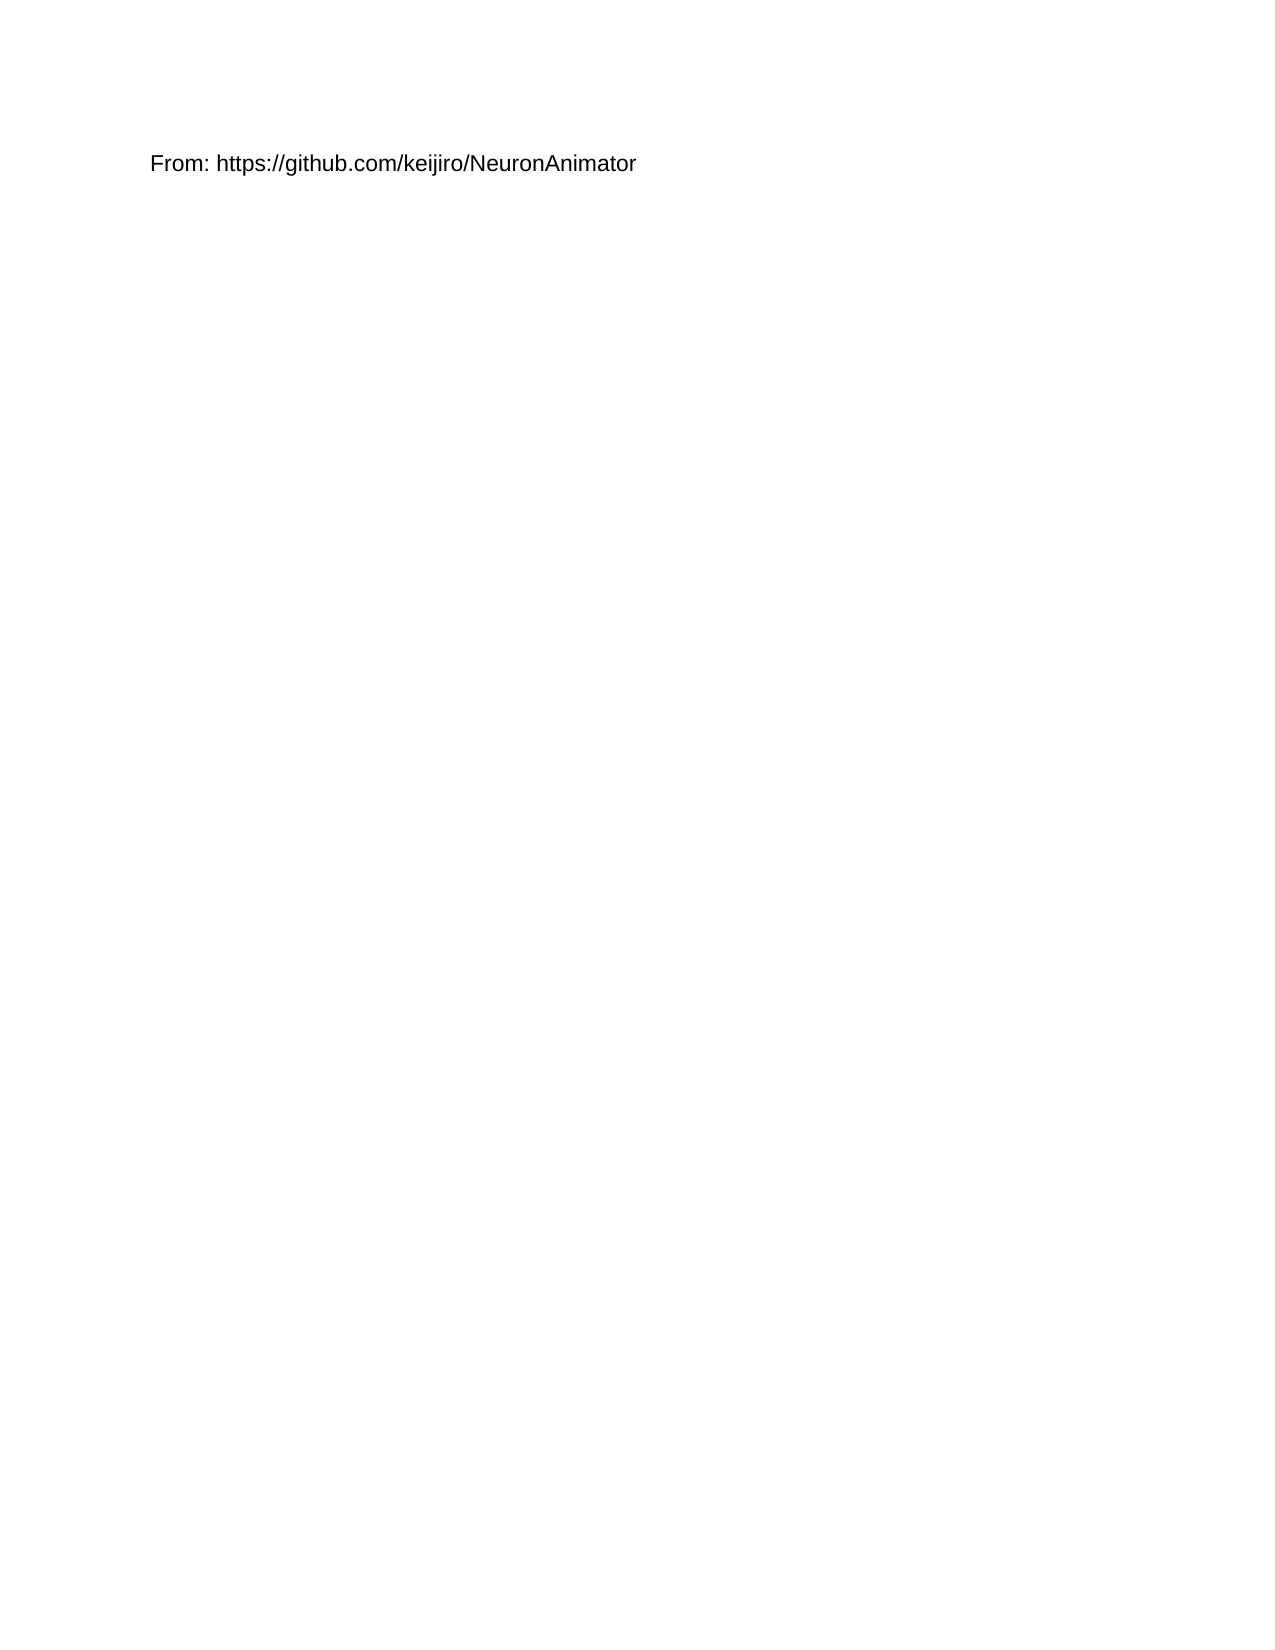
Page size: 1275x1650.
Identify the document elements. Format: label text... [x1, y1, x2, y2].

text From: https://github.com/keijiro/NeuronAnimator [150, 150, 1125, 176]
